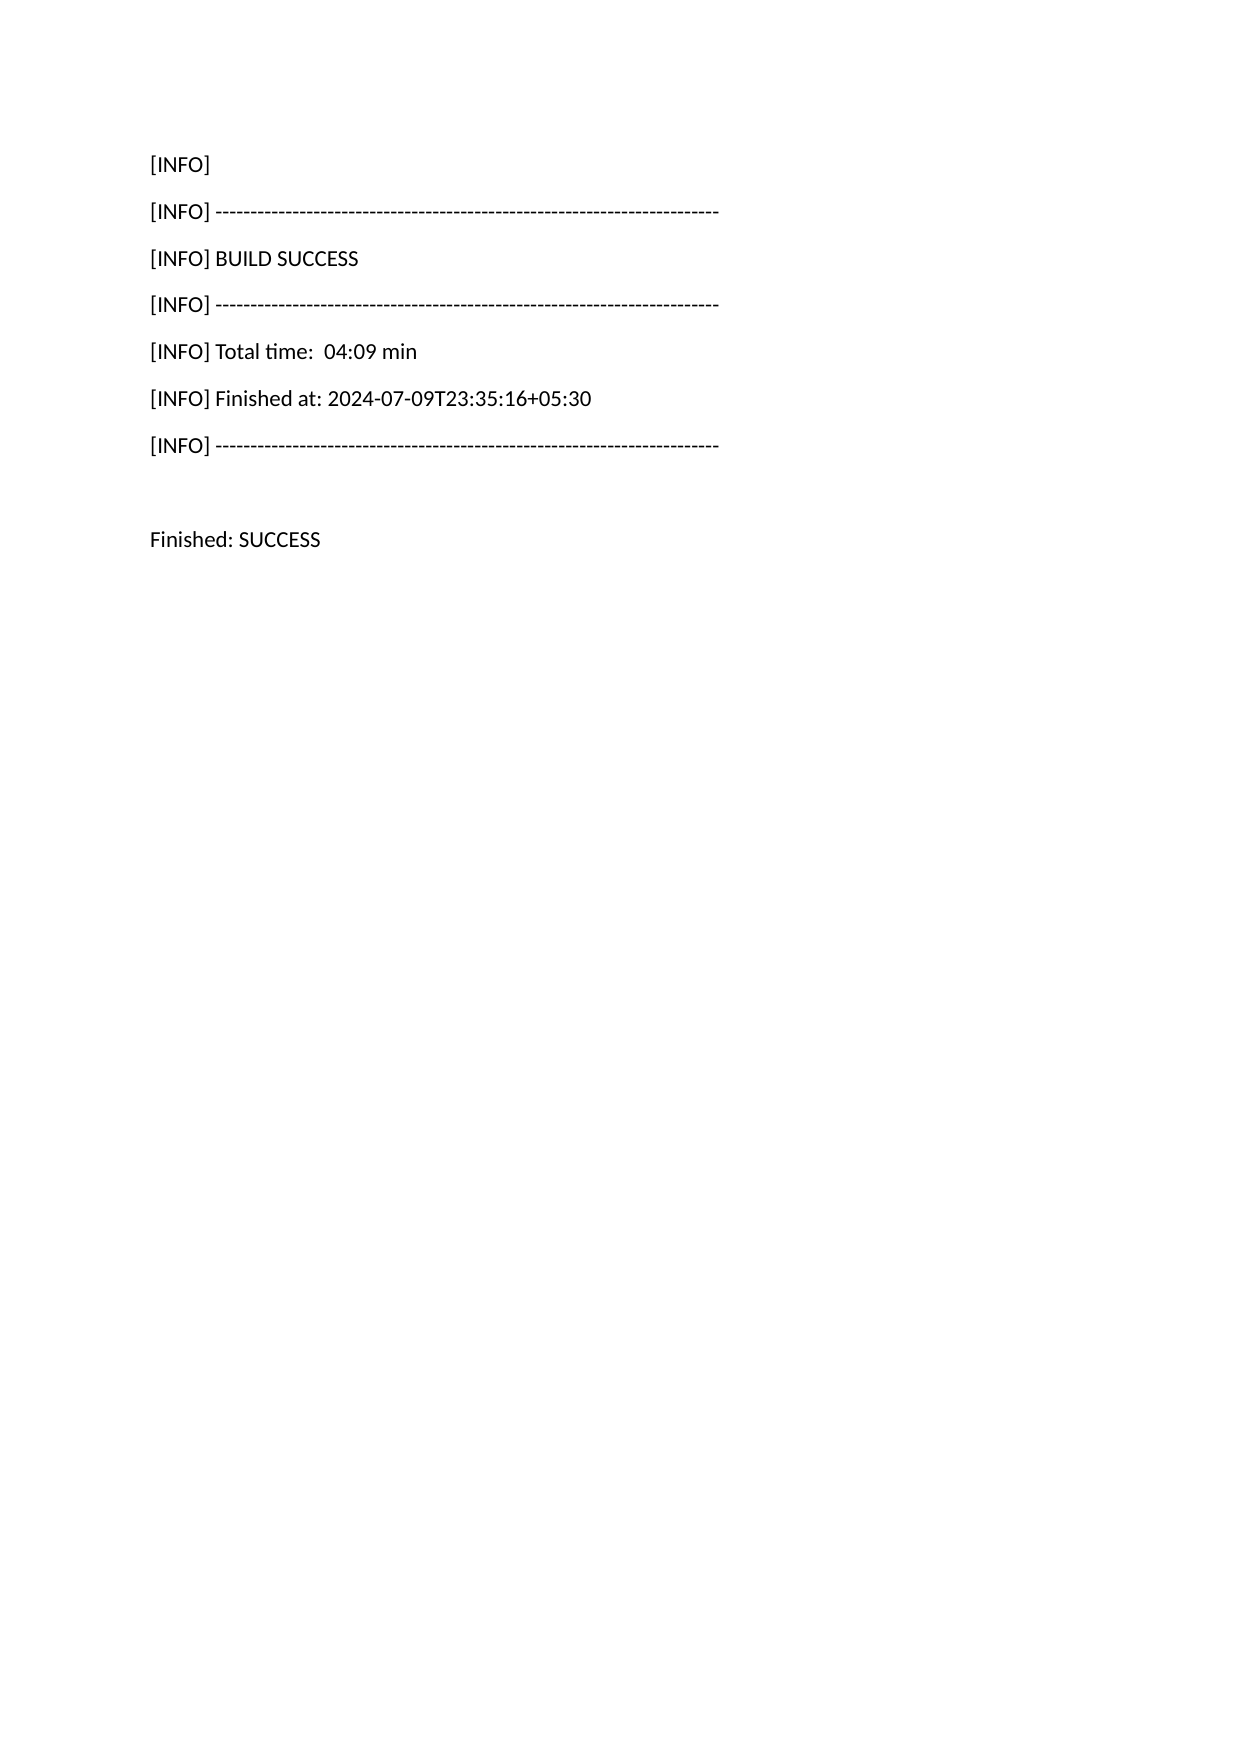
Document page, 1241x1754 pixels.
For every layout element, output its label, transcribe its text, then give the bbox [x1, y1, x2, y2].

text [INFO] [150, 150, 1090, 178]
text [INFO] Finished at: 2024-07-09T23:35:16+05:30 [150, 384, 1090, 412]
text [INFO] Total time: 04:09 min [150, 337, 1090, 366]
text [INFO] ------------------------------------------------------------------------ [150, 291, 1090, 319]
text [INFO] ------------------------------------------------------------------------ [150, 431, 1090, 459]
text [INFO] ------------------------------------------------------------------------ [150, 197, 1090, 225]
text Finished: SUCCESS [150, 525, 1090, 553]
text [INFO] BUILD SUCCESS [150, 244, 1090, 272]
